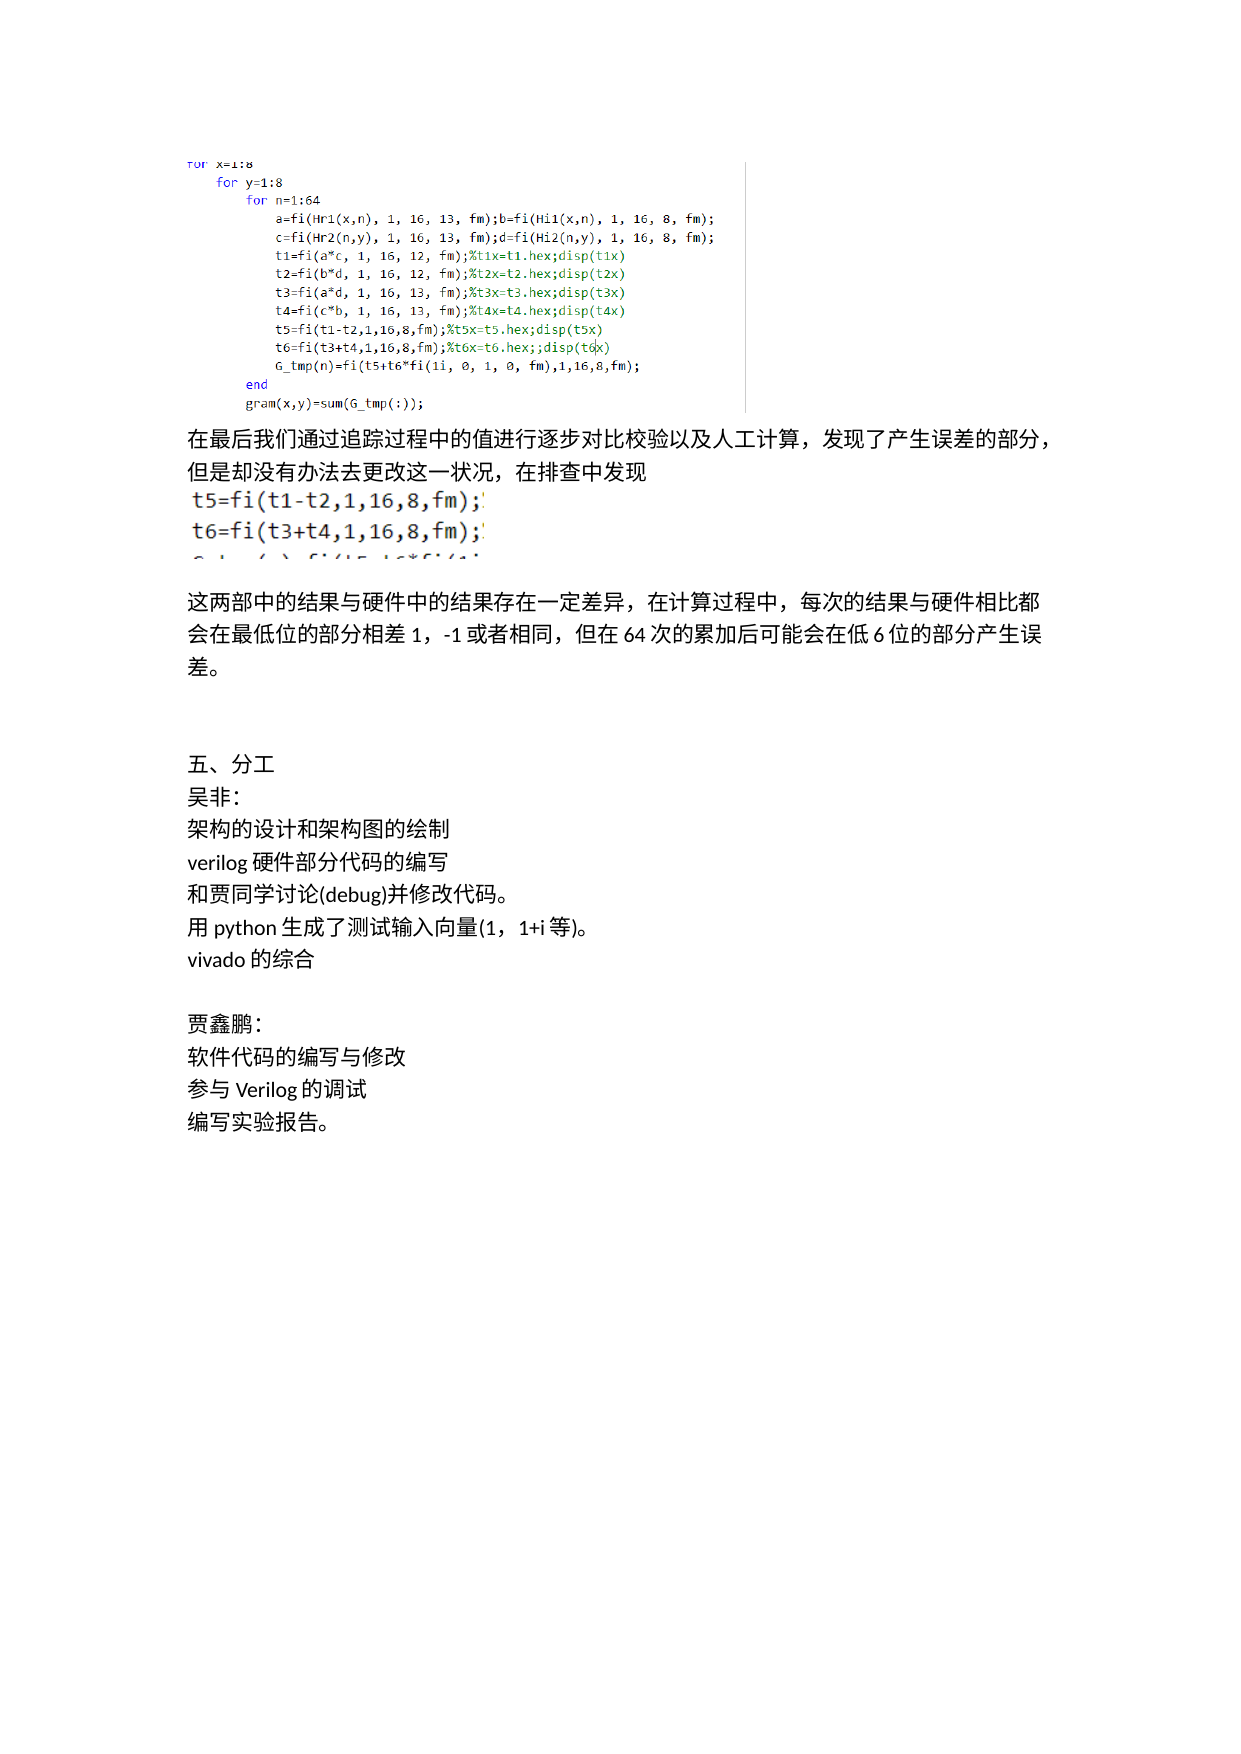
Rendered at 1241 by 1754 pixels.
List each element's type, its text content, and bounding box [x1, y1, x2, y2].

picture [187, 162, 769, 413]
text 用python生成了测试输入向量(1，1+i等)。 [187, 909, 1053, 942]
text 贾鑫鹏： [187, 1007, 1053, 1039]
text 在最后我们通过追踪过程中的值进行逐步对比校验以及人工计算，发现了产生误差的部分，但是却没有办法去更改这一状况，在排查中发现 [187, 422, 1053, 487]
picture [187, 487, 484, 559]
text 吴非： [187, 779, 1053, 812]
text 和贾同学讨论(debug)并修改代码。 [187, 877, 1053, 909]
text 编写实验报告。 [187, 1104, 1053, 1137]
text 参与Verilog的调试 [187, 1072, 1053, 1104]
list 分工 [187, 747, 1053, 779]
text vivado的综合 [187, 942, 1053, 974]
text verilog硬件部分代码的编写 [187, 844, 1053, 877]
text 架构的设计和架构图的绘制 [187, 812, 1053, 844]
text 软件代码的编写与修改 [187, 1039, 1053, 1072]
text 这两部中的结果与硬件中的结果存在一定差异，在计算过程中，每次的结果与硬件相比都会在最低位的部分相差1，-1或者相同，但在64次的累加后可能会在低6位的部分产生误差。 [187, 584, 1053, 682]
